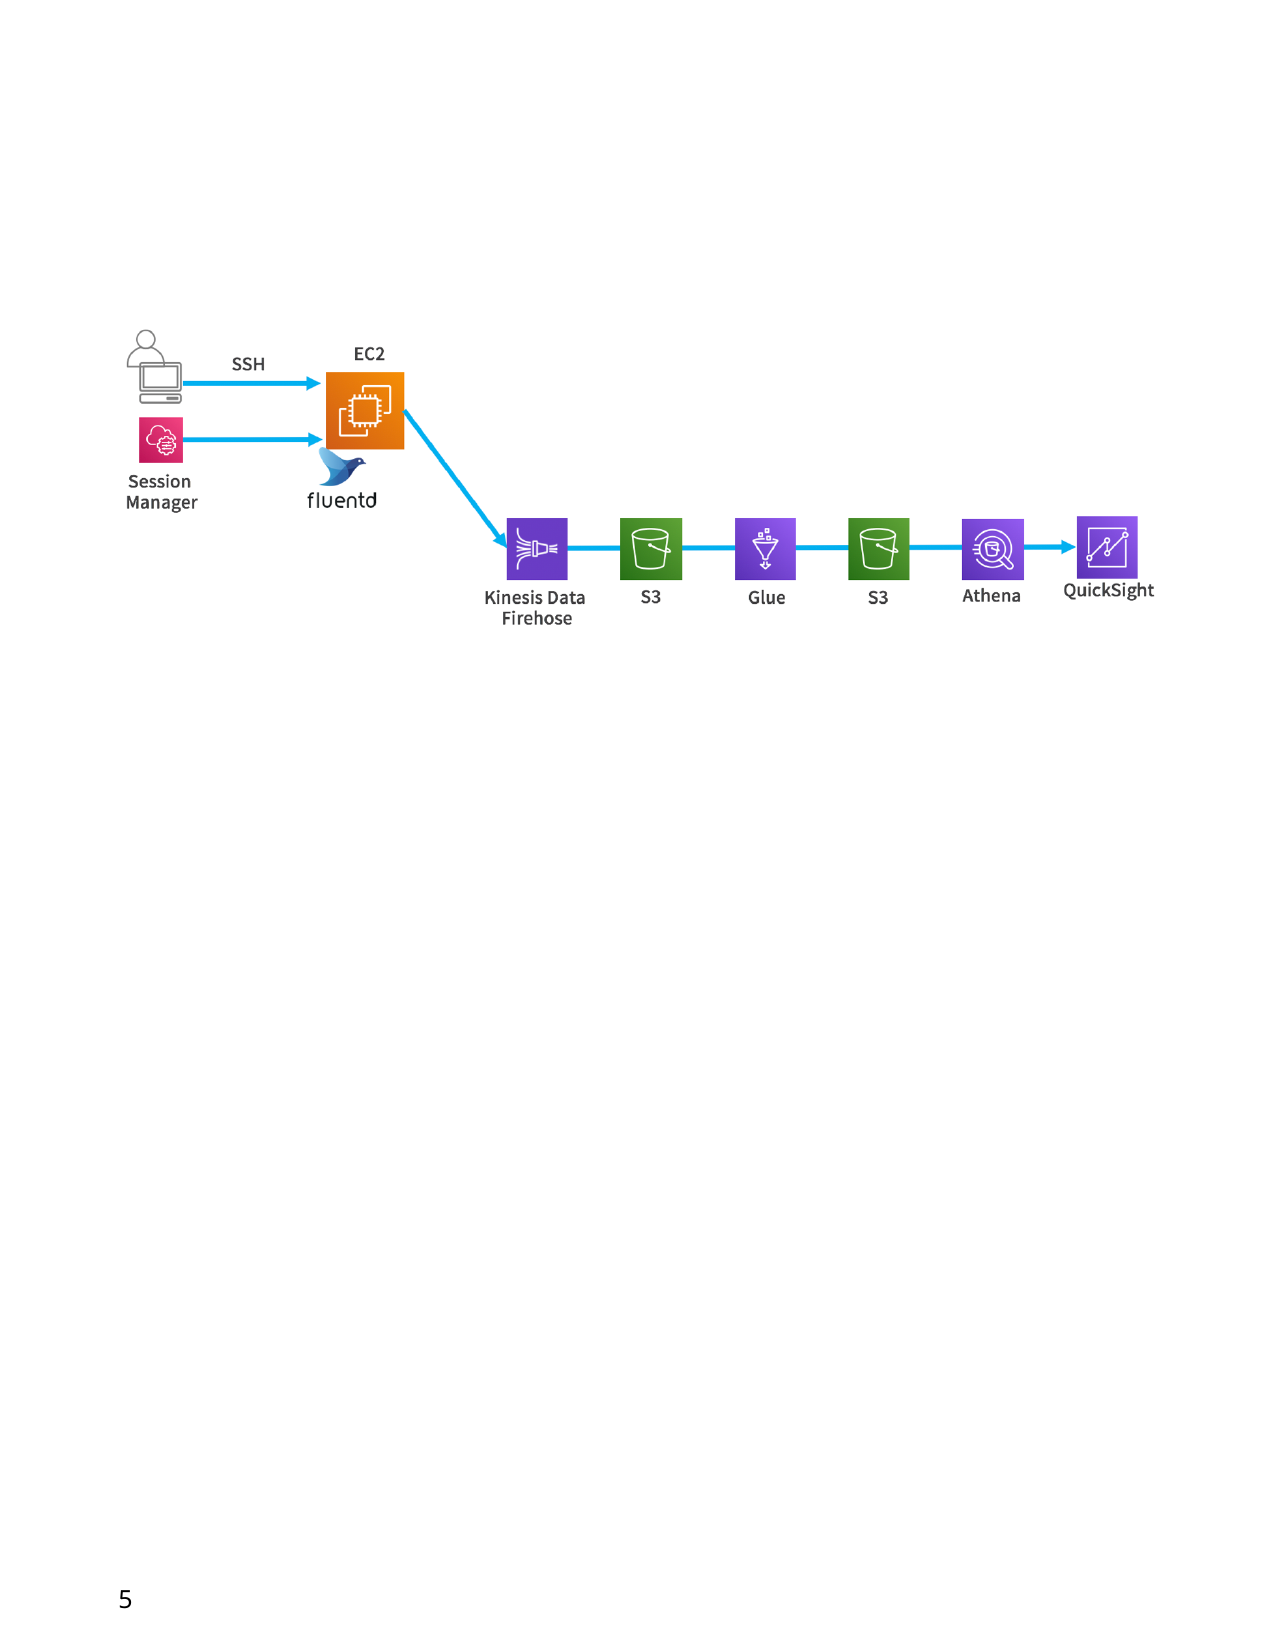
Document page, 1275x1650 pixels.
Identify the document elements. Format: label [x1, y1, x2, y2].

picture [118, 118, 1157, 703]
